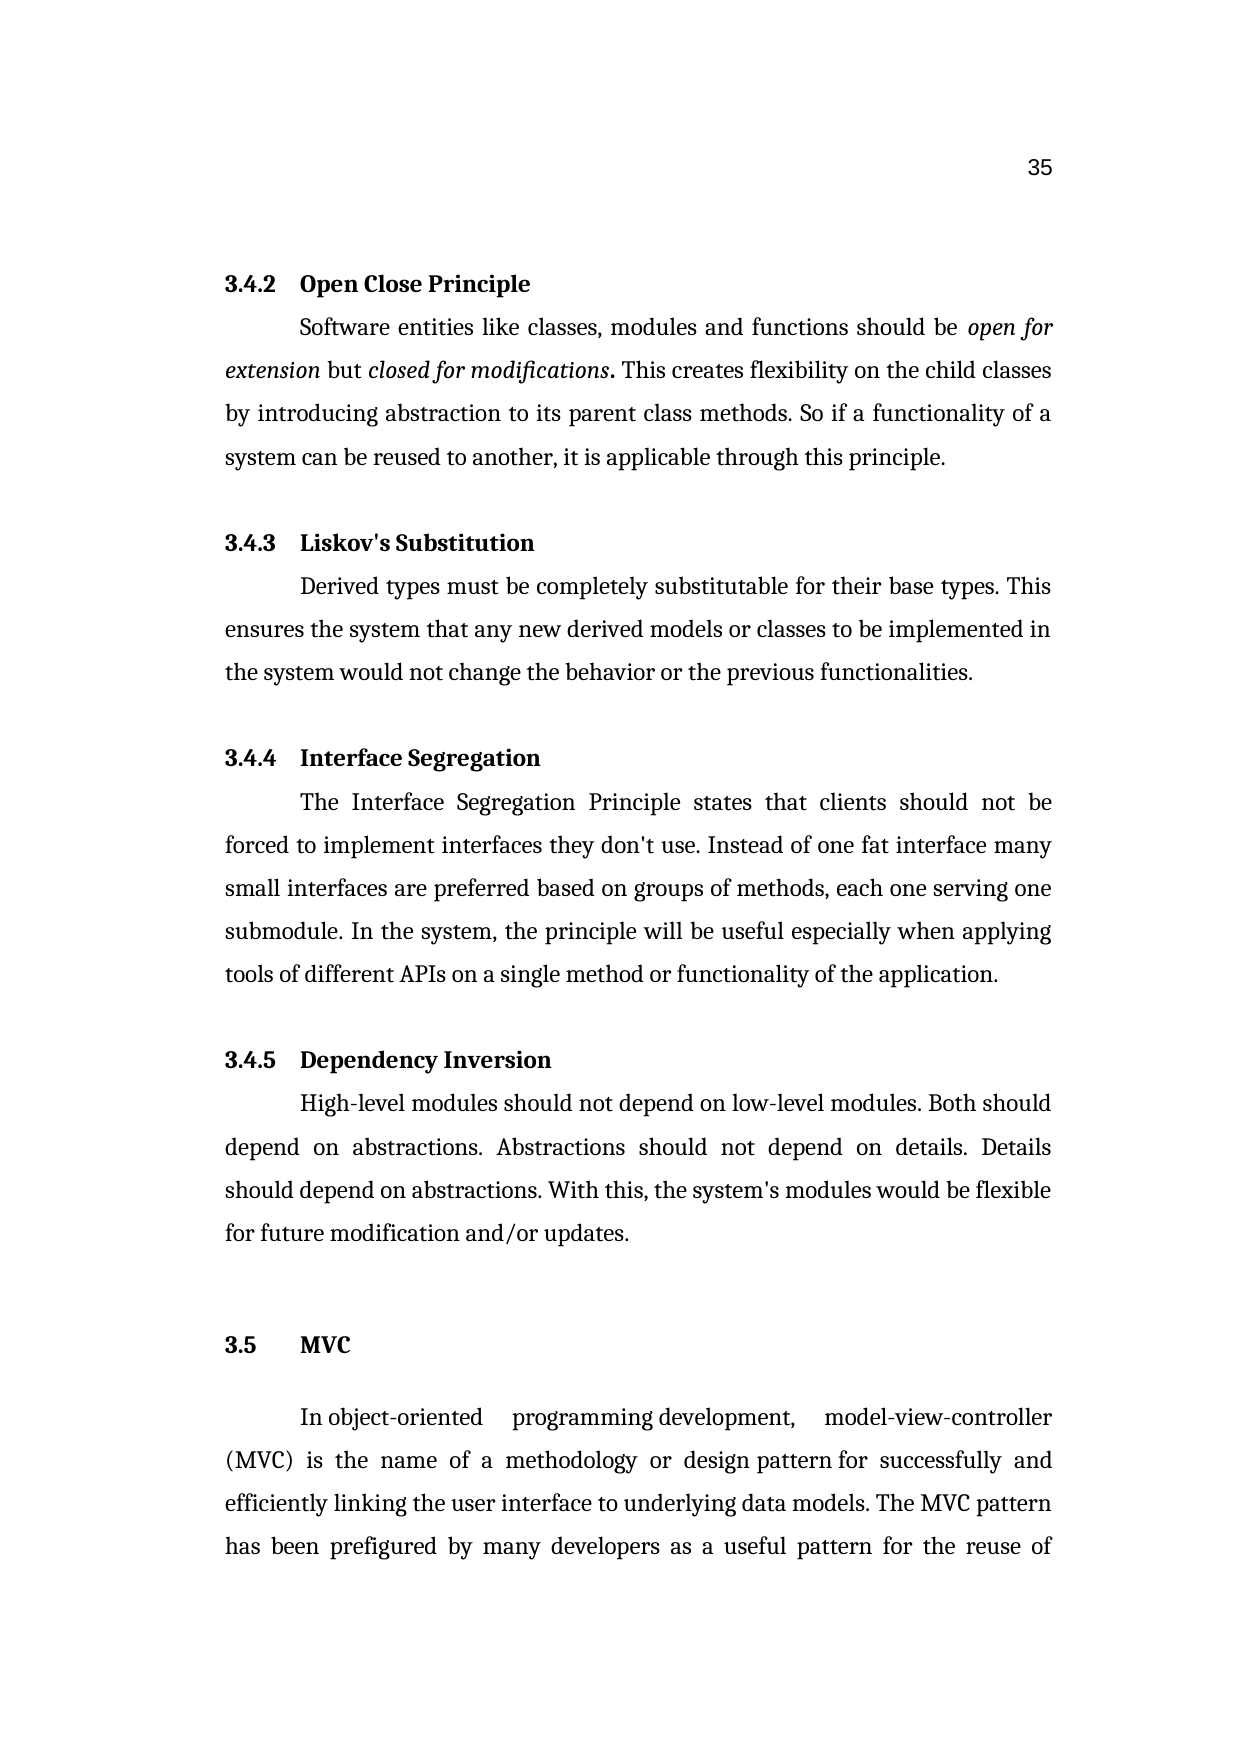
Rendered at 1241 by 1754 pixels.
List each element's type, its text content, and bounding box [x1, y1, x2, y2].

subtitle Open Close Principle [225, 270, 1053, 299]
text Derived types must be completely substitutable for their base types. This ensures the system that any new derived models or classes to be implemented in the system would not change the behavior or the previous functionalities. [225, 572, 1053, 687]
text The Interface Segregation Principle states that clients should not be forced to implement interfaces they don't use. Instead of one fat interface many small interfaces are preferred based on groups of methods, each one serving one submodule. In the system, the principle will be useful especially when applying tools of different APIs on a single method or functionality of the application. [225, 787, 1053, 989]
subtitle Liskov's Substitution [225, 529, 1053, 557]
text High-level modules should not depend on low-level modules. Both should depend on abstractions. Abstractions should not depend on details. Details should depend on abstractions. With this, the system's modules would be flexible for future modification and/or updates. [225, 1089, 1053, 1247]
subtitle Dependency Inversion [225, 1046, 1053, 1075]
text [225, 1403, 1053, 1561]
subtitle Interface Segregation [225, 744, 1053, 773]
text Software entities like classes, modules and functions should be open for extension but closed for modifications. This creates flexibility on the child classes by introducing abstraction to its parent class methods. So if a functionality of a system can be reused to another, it is applicable through this principle. [225, 313, 1053, 471]
subtitle MVC [225, 1331, 1053, 1359]
